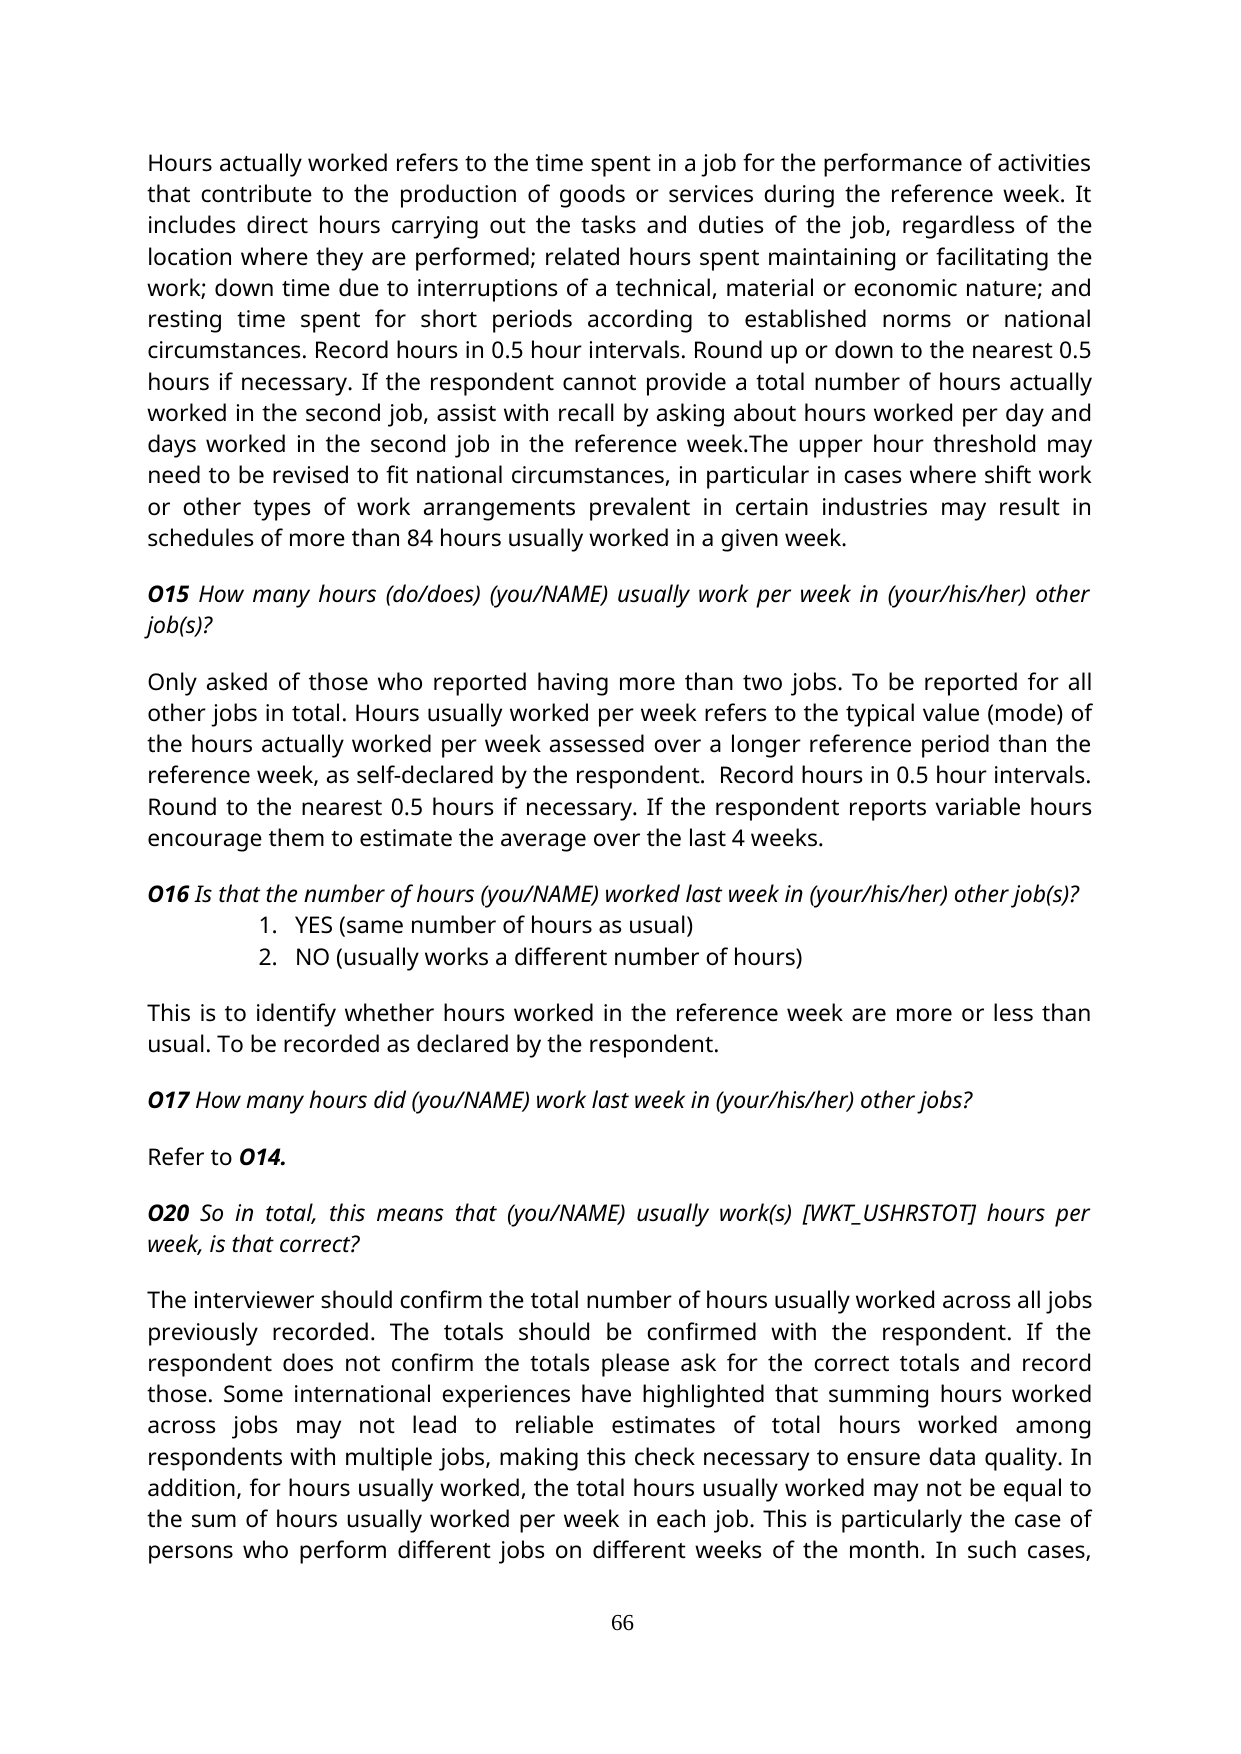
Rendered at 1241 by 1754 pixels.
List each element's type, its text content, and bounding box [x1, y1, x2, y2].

text This is to identify whether hours worked in the reference week are more or less than usual. To be recorded as declared by the respondent. [147, 997, 1093, 1059]
text Refer to O14. [147, 1141, 1093, 1172]
list NO (usually works a different number of hours) [258, 941, 1093, 972]
list YES (same number of hours as usual) [258, 909, 1093, 941]
text O20 So in total, this means that (you/NAME) usually work(s) [WKT_USHRSTOT] hours per week, is that correct? [147, 1197, 1093, 1259]
text O15 How many hours (do/does) (you/NAME) usually work per week in (your/his/her) other job(s)? [147, 578, 1093, 641]
text O16 Is that the number of hours (you/NAME) worked last week in (your/his/her) other job(s)? [147, 878, 1093, 909]
text Only asked of those who reported having more than two jobs. To be reported for all other jobs in total. Hours usually worked per week refers to the typical value (mode) of the hours actually worked per week assessed over a longer reference period than the reference week, as self-declared by the respondent. Record hours in 0.5 hour intervals. Round to the nearest 0.5 hours if necessary. If the respondent reports variable hours encourage them to estimate the average over the last 4 weeks. [147, 666, 1093, 853]
text O17 How many hours did (you/NAME) work last week in (your/his/her) other jobs? [147, 1084, 1093, 1116]
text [147, 1284, 1093, 1566]
text Hours actually worked refers to the time spent in a job for the performance of activities that contribute to the production of goods or services during the reference week. It includes direct hours carrying out the tasks and duties of the job, regardless of the location where they are performed; related hours spent maintaining or facilitating the work; down time due to interruptions of a technical, material or economic nature; and resting time spent for short periods according to established norms or national circumstances. Record hours in 0.5 hour intervals. Round up or down to the nearest 0.5 hours if necessary. If the respondent cannot provide a total number of hours actually worked in the second job, assist with recall by asking about hours worked per day and days worked in the second job in the reference week.The upper hour threshold may need to be revised to fit national circumstances, in particular in cases where shift work or other types of work arrangements prevalent in certain industries may result in schedules of more than 84 hours usually worked in a given week. [147, 147, 1093, 553]
